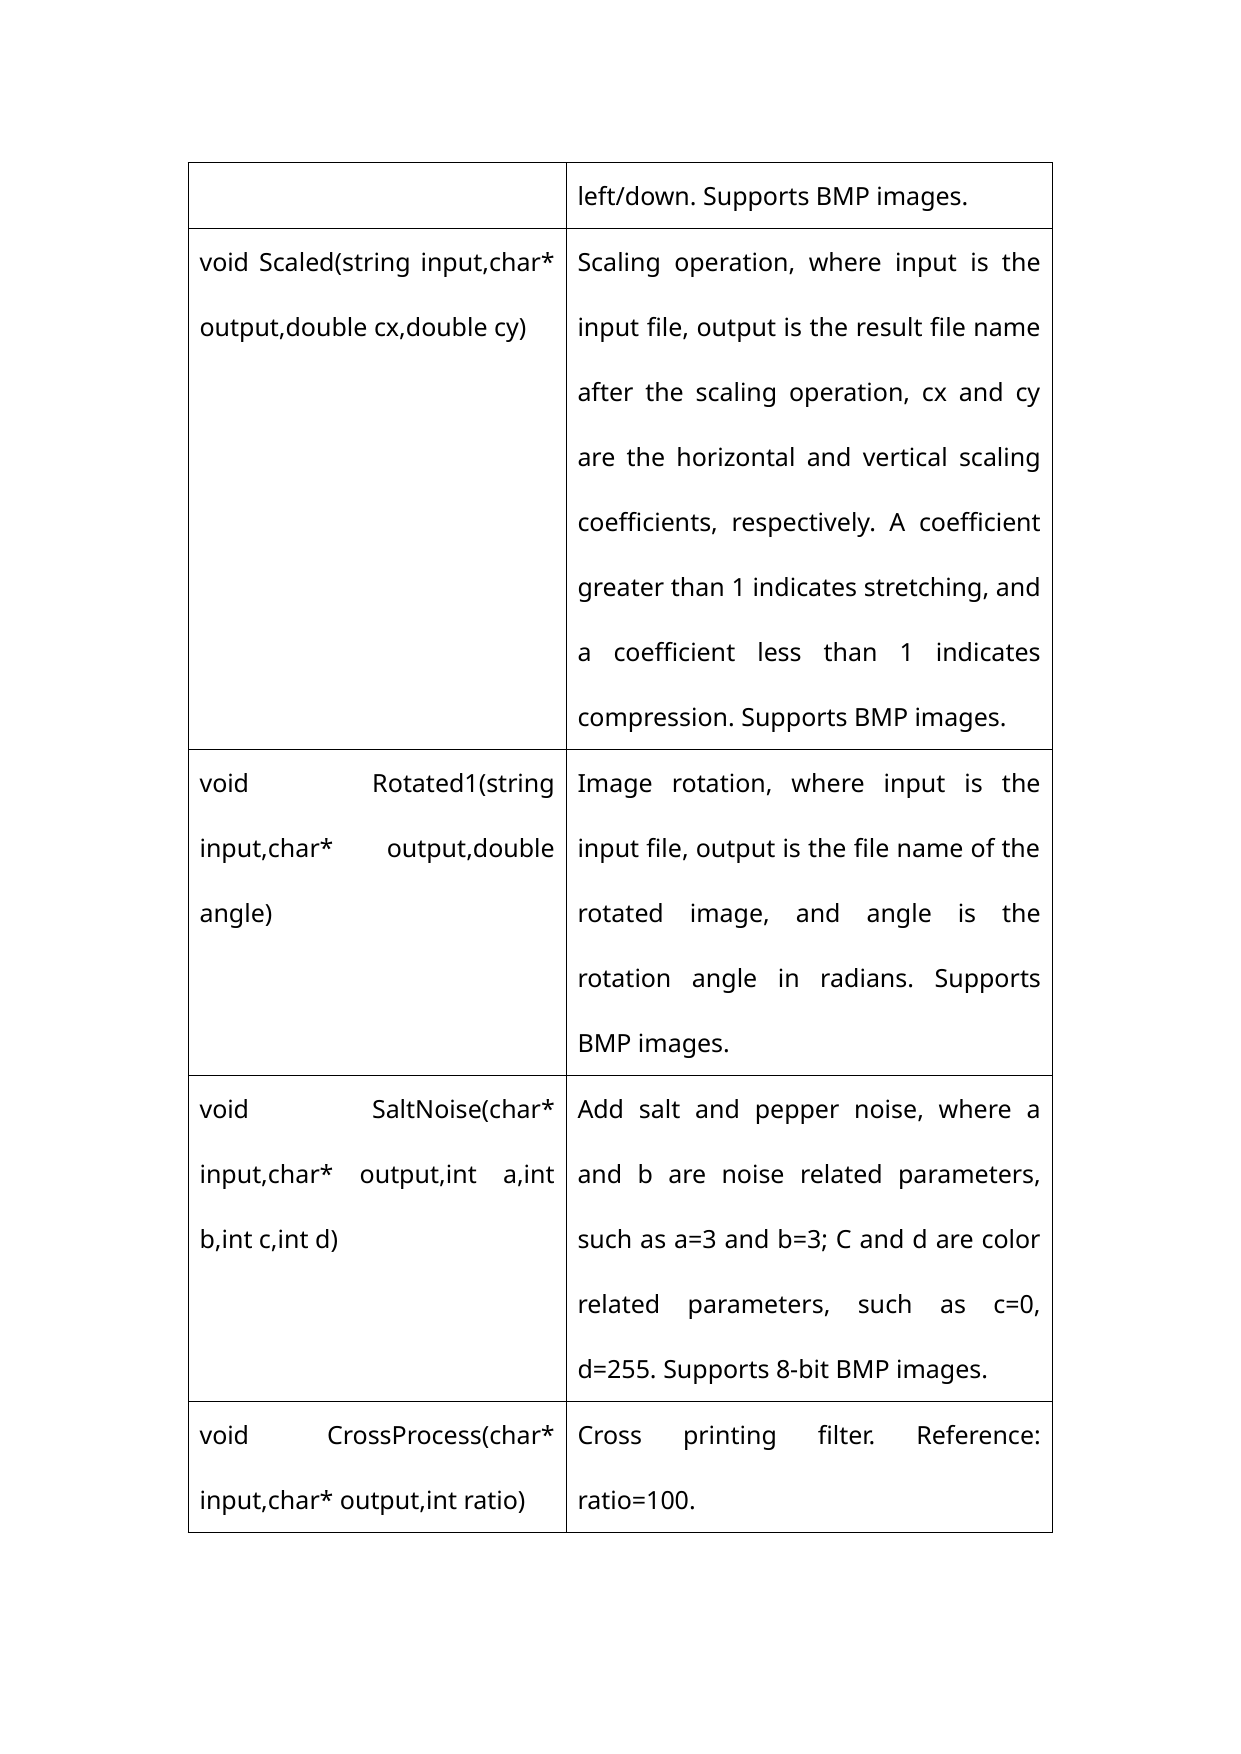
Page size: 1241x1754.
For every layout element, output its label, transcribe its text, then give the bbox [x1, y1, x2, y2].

table_cell Image rotation, where input is the input file, output is the file name of the rotated image, and angle is the rotation angle in radians. Supports BMP images. [567, 750, 1052, 1075]
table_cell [567, 163, 1052, 228]
table_cell void Scaled(string input,char* output,double cx,double cy) [189, 229, 566, 749]
table_cell Cross printing filter. Reference: ratio=100. [567, 1402, 1052, 1532]
table_cell void Rotated1(string input,char* output,double angle) [189, 750, 566, 1075]
table_cell Scaling operation, where input is the input file, output is the result file name after the scaling operation, cx and cy are the horizontal and vertical scaling coefficients, respectively. A coefficient greater than 1 indicates stretching, and a coefficient less than 1 indicates compression. Supports BMP images. [567, 229, 1052, 749]
table_cell void CrossProcess(char* input,char* output,int ratio) [189, 1402, 566, 1532]
table_cell void SaltNoise(char* input,char* output,int a,int b,int c,int d) [189, 1076, 566, 1401]
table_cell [189, 163, 566, 228]
table_cell Add salt and pepper noise, where a and b are noise related parameters, such as a=3 and b=3; C and d are color related parameters, such as c=0, d=255. Supports 8-bit BMP images. [567, 1076, 1052, 1401]
